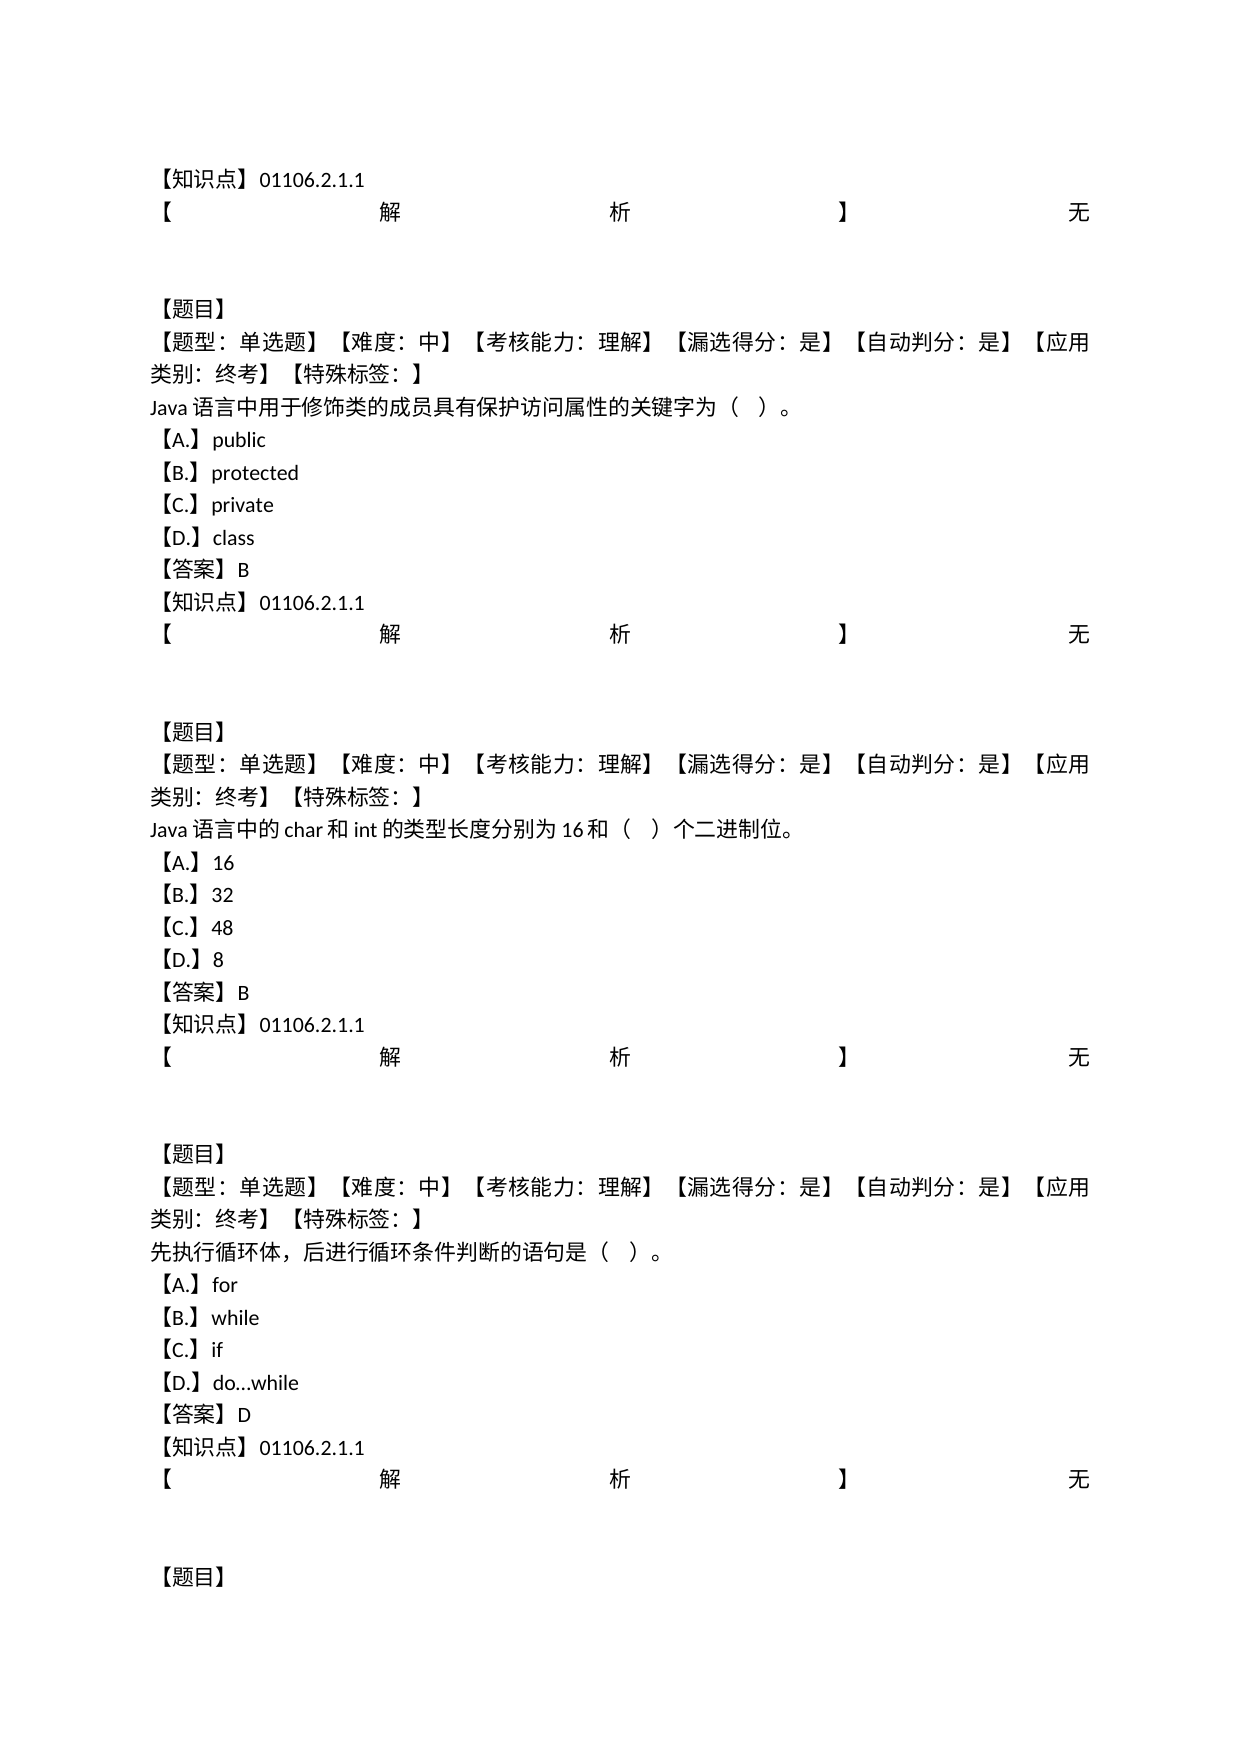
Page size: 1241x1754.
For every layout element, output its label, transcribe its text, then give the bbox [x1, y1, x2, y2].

text 【C.】if [150, 1332, 1090, 1364]
text 【D.】class [150, 519, 1090, 552]
text 【D.】do…while [150, 1364, 1090, 1397]
text 【答案】D [150, 1397, 1090, 1429]
text 【C.】private [150, 487, 1090, 519]
text 【A.】for [150, 1267, 1090, 1299]
text 【解析】无 [150, 194, 1090, 259]
text 【解析】无 [150, 617, 1090, 682]
text 【A.】16 [150, 844, 1090, 877]
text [150, 324, 1090, 389]
text 【答案】B [150, 974, 1090, 1007]
text Java语言中的char和int的类型长度分别为16和（ ）个二进制位。 [150, 812, 1090, 844]
text 【知识点】01106.2.1.1 [150, 162, 1090, 194]
text 【解析】无 [150, 1462, 1090, 1527]
text 【C.】48 [150, 909, 1090, 942]
text 【题目】 [150, 1559, 1090, 1592]
text 【知识点】01106.2.1.1 [150, 1007, 1090, 1039]
text 【A.】public [150, 422, 1090, 454]
text 【B.】protected [150, 454, 1090, 487]
text 【题目】 [150, 292, 1090, 324]
text 【题型：单选题】【难度：中】【考核能力：理解】【漏选得分：是】【自动判分：是】【应用类别：终考】【特殊标签：】 [150, 1169, 1090, 1234]
text 【解析】无 [150, 1039, 1090, 1104]
text 先执行循环体，后进行循环条件判断的语句是（ ）。 [150, 1234, 1090, 1267]
text 【题目】 [150, 714, 1090, 747]
text 【知识点】01106.2.1.1 [150, 1429, 1090, 1462]
text Java语言中用于修饰类的成员具有保护访问属性的关键字为（ ）。 [150, 389, 1090, 422]
text 【B.】while [150, 1299, 1090, 1332]
text 【D.】8 [150, 942, 1090, 974]
text 【知识点】01106.2.1.1 [150, 584, 1090, 617]
text 【B.】32 [150, 877, 1090, 909]
text 【答案】B [150, 552, 1090, 584]
text 【题目】 [150, 1137, 1090, 1169]
text 【题型：单选题】【难度：中】【考核能力：理解】【漏选得分：是】【自动判分：是】【应用类别：终考】【特殊标签：】 [150, 747, 1090, 812]
